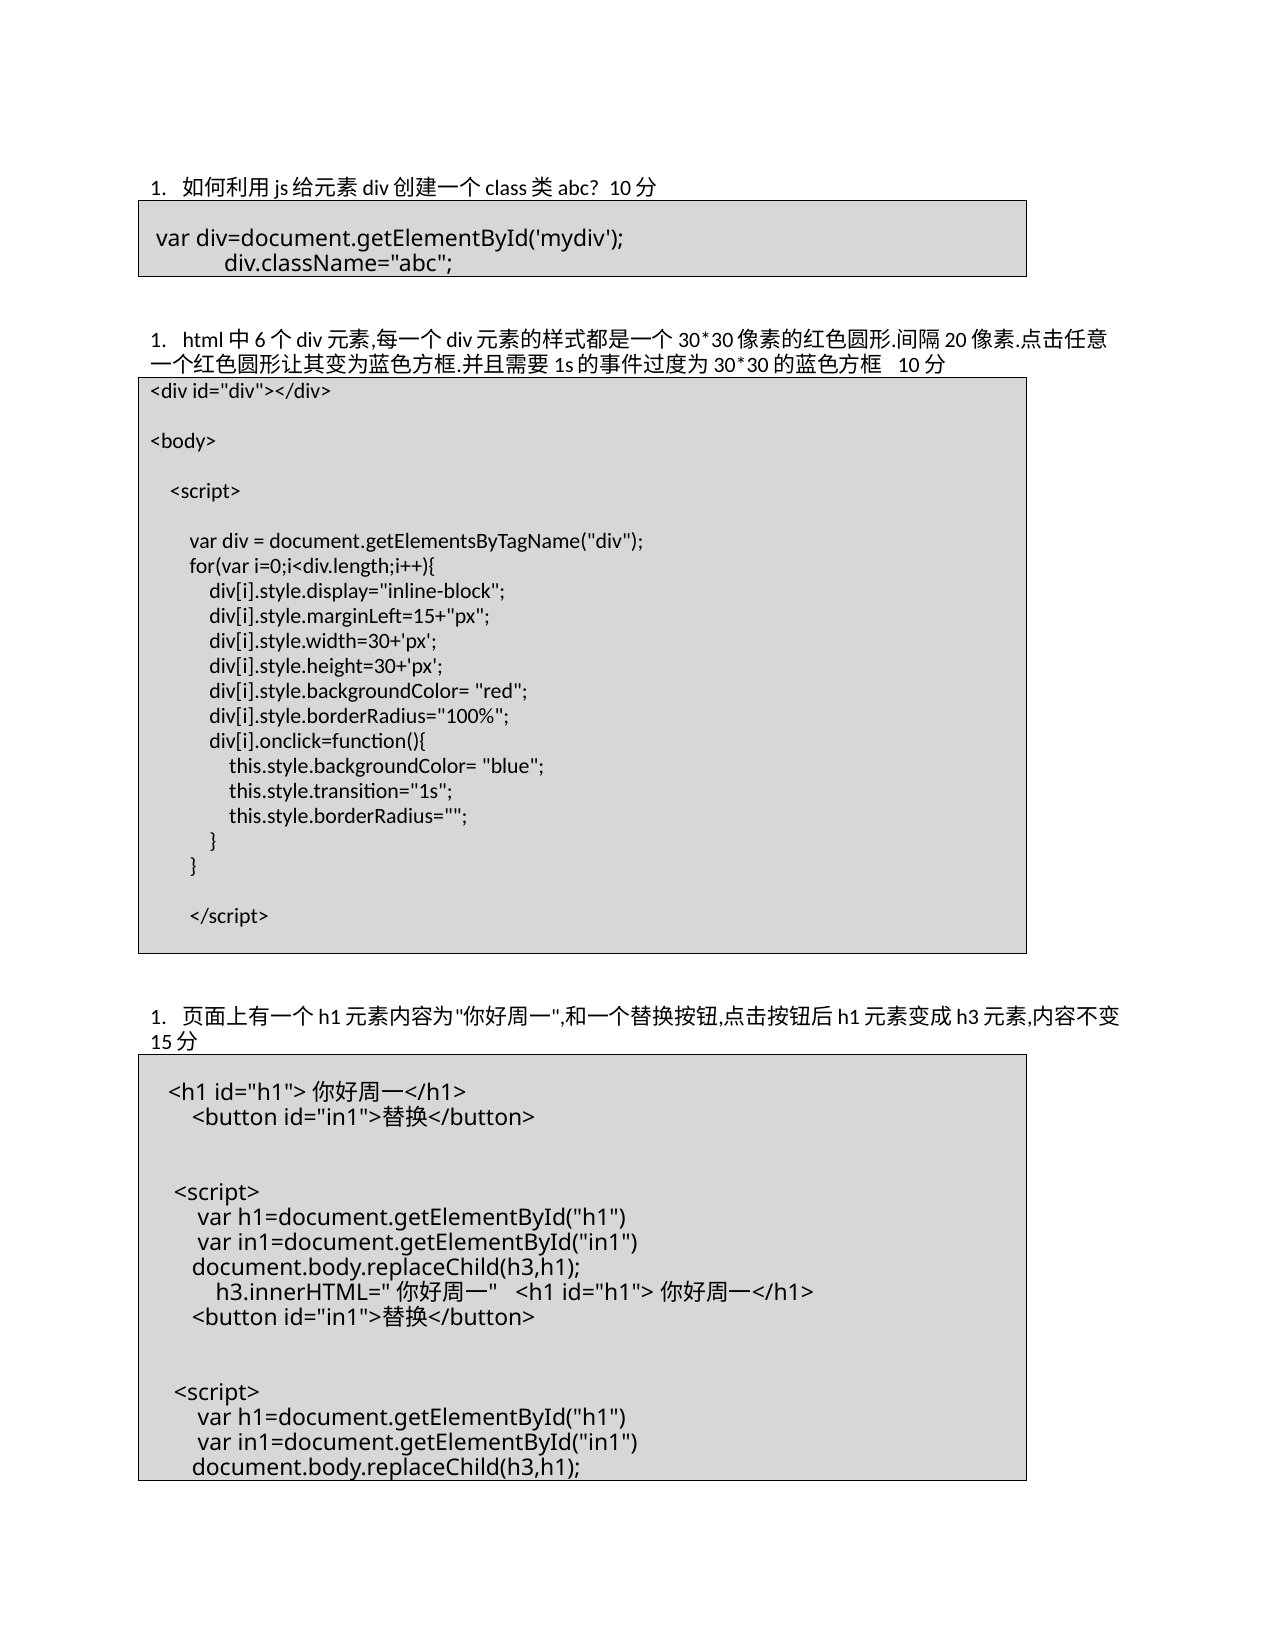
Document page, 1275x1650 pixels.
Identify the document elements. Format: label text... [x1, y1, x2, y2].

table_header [139, 1055, 1026, 1480]
list html中6个div元素,每一个div元素的样式都是一个30*30像素的红色圆形.间隔20像素.点击任意一个红色圆形让其变为蓝色方框.并且需要1s的事件过度为30*30的蓝色方框 10分 [150, 327, 1125, 377]
table_header var div=document.getElementById('mydiv'); div.className="abc"; [139, 201, 1026, 276]
table_header <div id="div"></div> <body> <script> var div = document.getElementsByTagName("div"); for(var i=0;i<div.length;i++){ div[i].style.display="inline-block"; div[i].style.marginLeft=15+"px"; div[i].style.width=30+'px'; div[i].style.height=30+'px'; div[i].style.backgroundColor= "red"; div[i].style.borderRadius="100%"; div[i].onclick=function(){ this.style.backgroundColor= "blue"; this.style.transition="1s"; this.style.borderRadius=""; } } </script> [139, 378, 1026, 953]
list 页面上有一个h1元素内容为"你好周一",和一个替换按钮,点击按钮后h1元素变成h3元素,内容不变 15分 [150, 1004, 1125, 1054]
list 如何利用js给元素div创建一个class类abc? 10分 [150, 175, 1125, 200]
